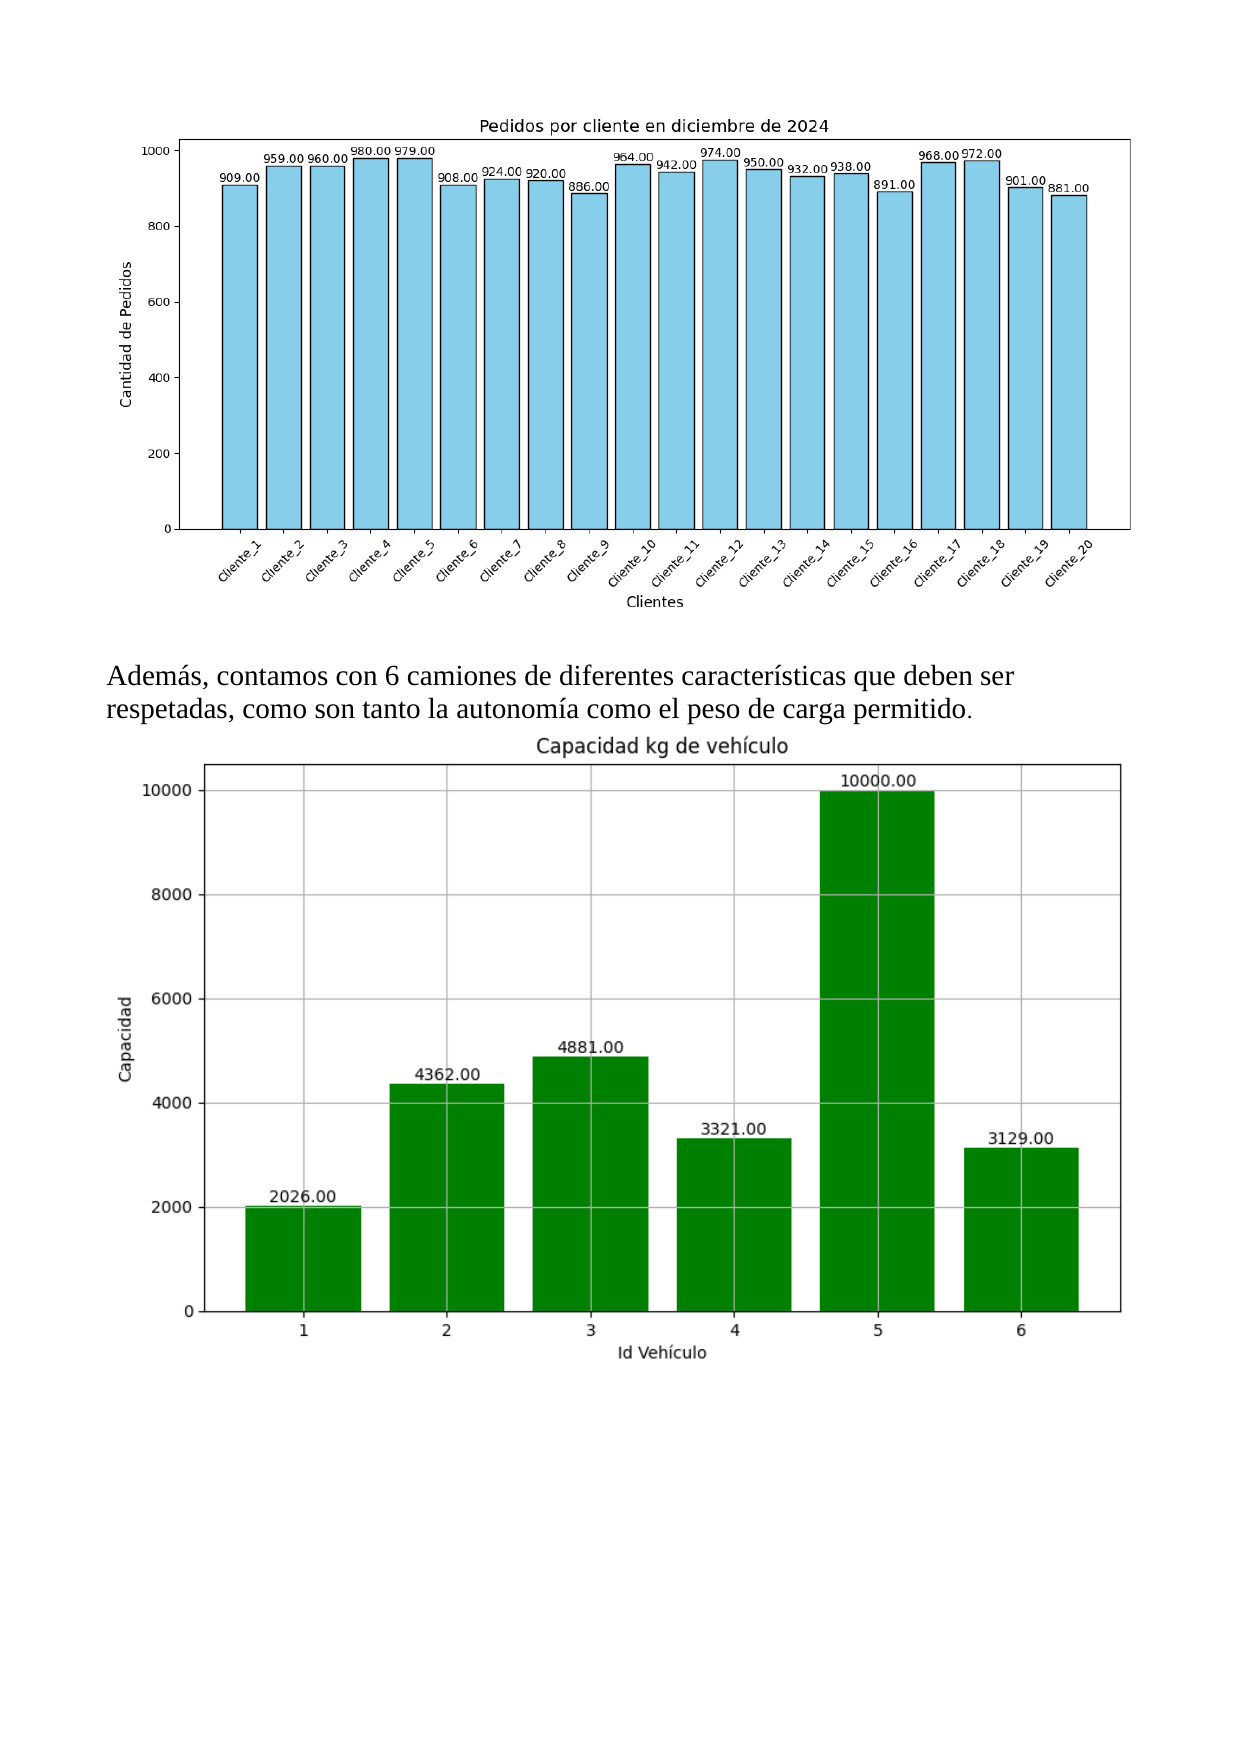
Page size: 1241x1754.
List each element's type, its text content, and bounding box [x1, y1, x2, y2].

text Además, contamos con 6 camiones de diferentes características que deben ser respetadas, como son tanto la autonomía como el peso de carga permitido. [106, 658, 1132, 725]
picture [106, 725, 1132, 1374]
picture [111, 110, 1137, 619]
